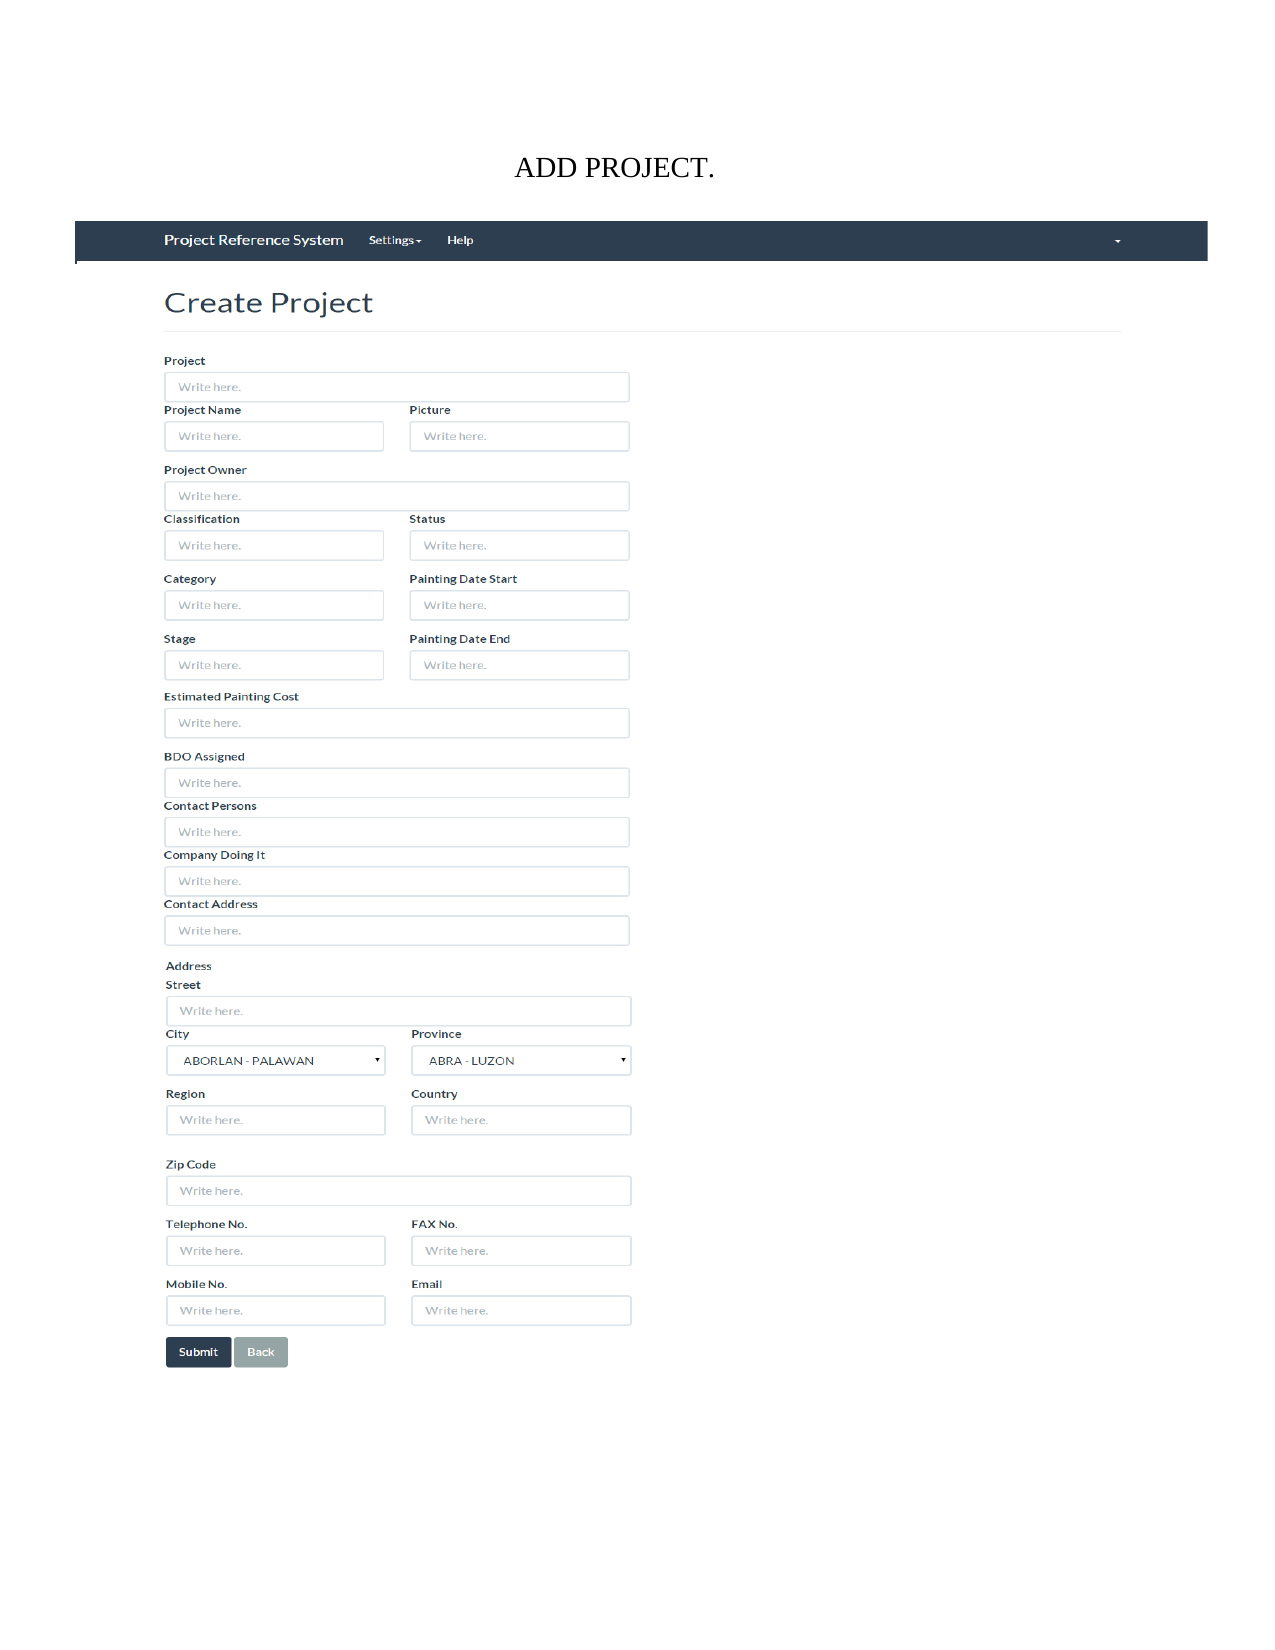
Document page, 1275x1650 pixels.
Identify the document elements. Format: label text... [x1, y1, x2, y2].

text ADD PROJECT. [156, 150, 1118, 183]
picture [75, 221, 1208, 1382]
